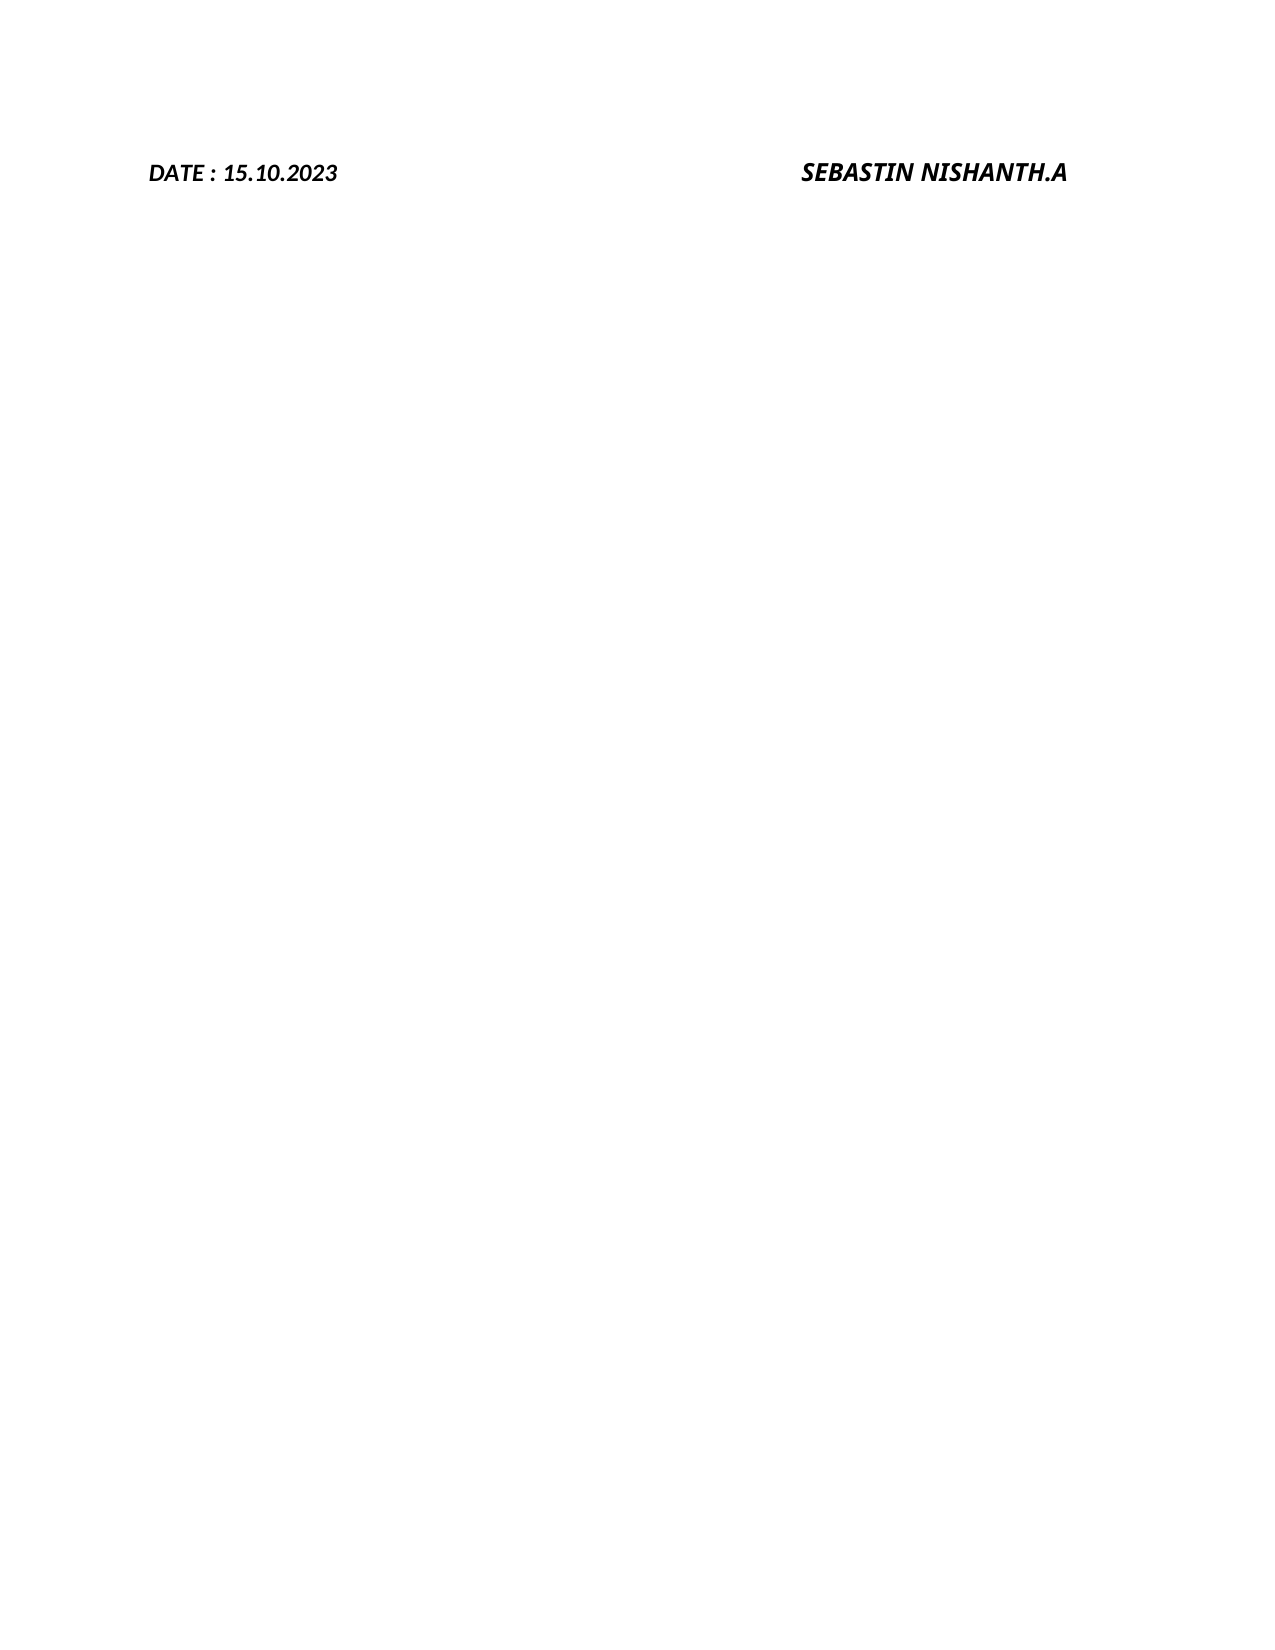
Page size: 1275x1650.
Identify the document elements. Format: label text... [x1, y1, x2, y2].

text DATE : 15.10.2023 SEBASTIN NISHANTH.A [148, 155, 1099, 189]
